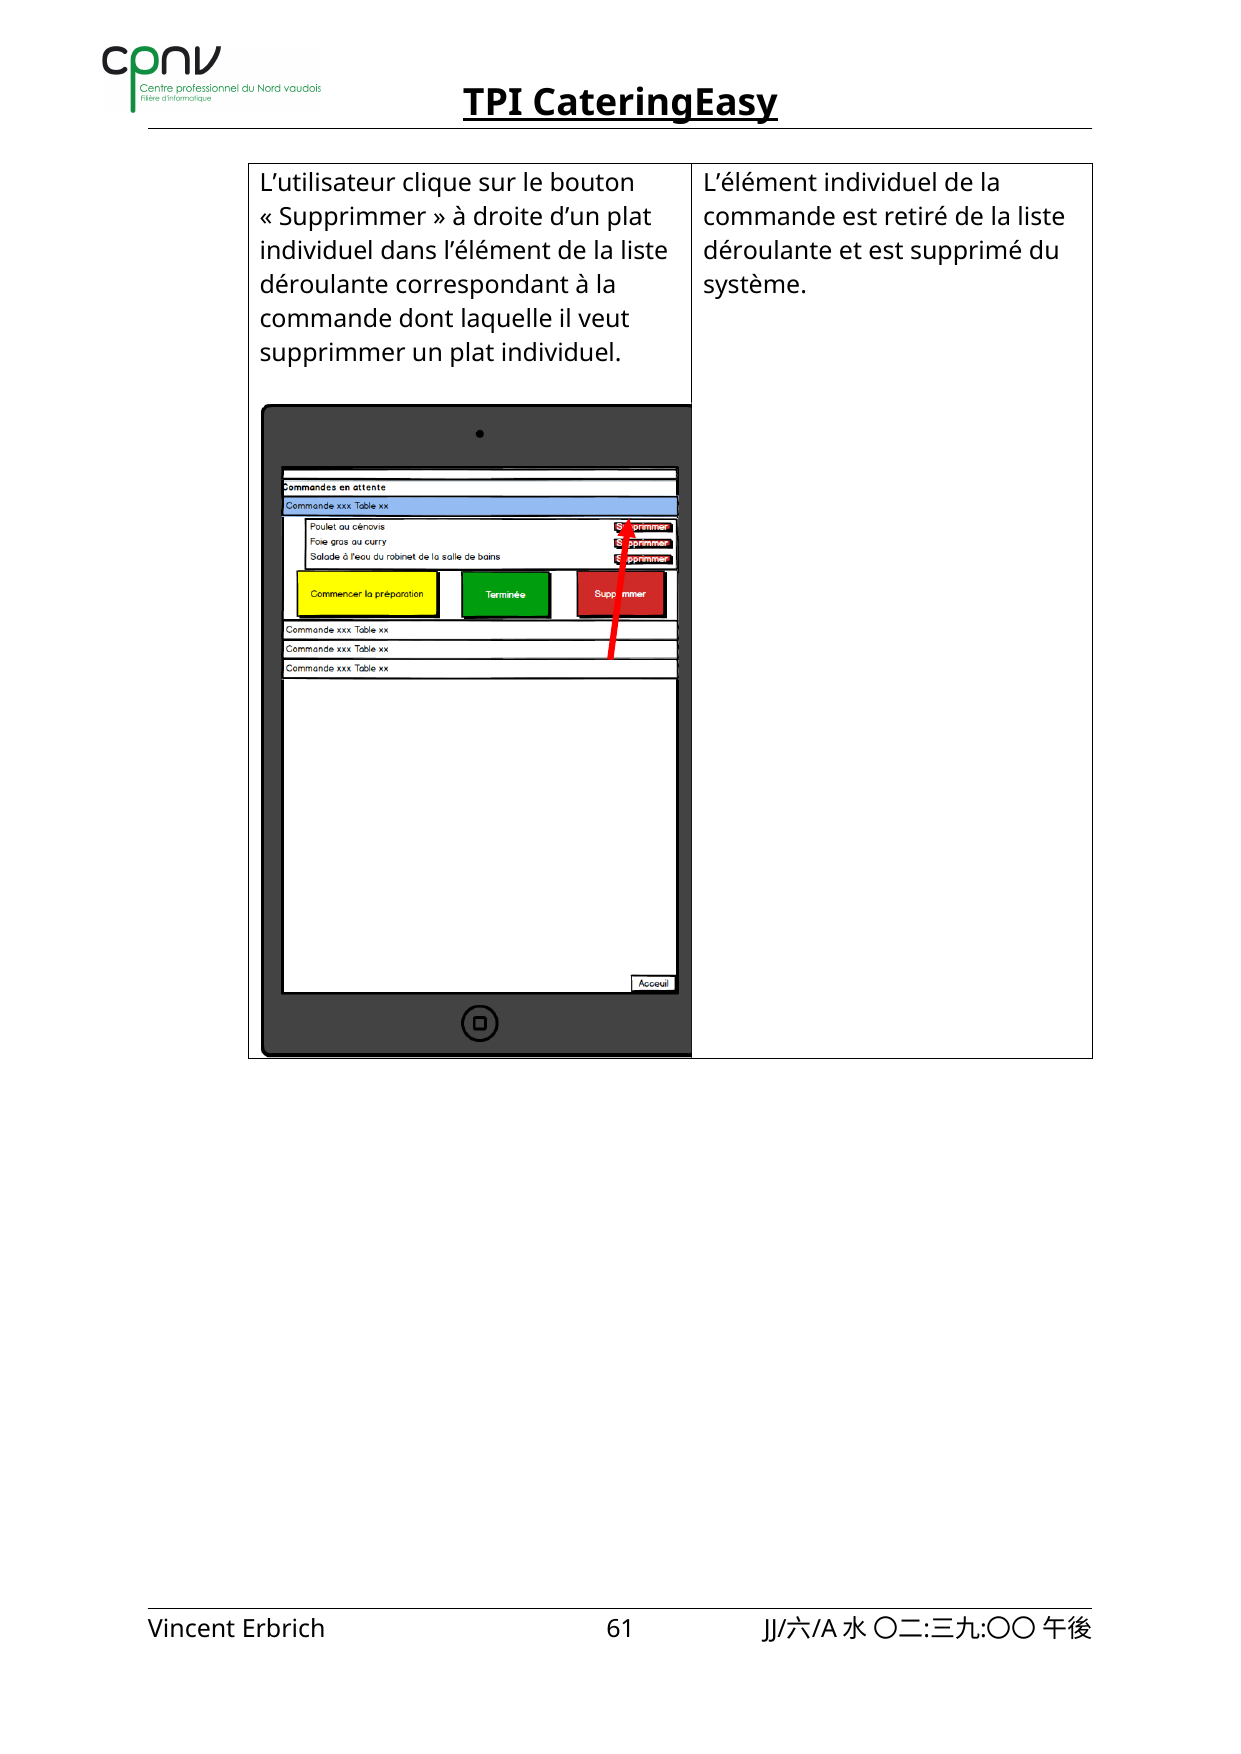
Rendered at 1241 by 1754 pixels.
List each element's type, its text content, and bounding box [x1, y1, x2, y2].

picture [102, 46, 321, 113]
picture [259, 402, 692, 1058]
table_cell L’utilisateur clique sur le bouton « Supprimmer » à droite d’un plat individuel dans l’élément de la liste déroulante correspondant à la commande dont laquelle il veut supprimmer un plat individuel. [249, 164, 691, 1057]
table_cell L’élément individuel de la commande est retiré de la liste déroulante et est supprimé du système. [692, 164, 1092, 1057]
